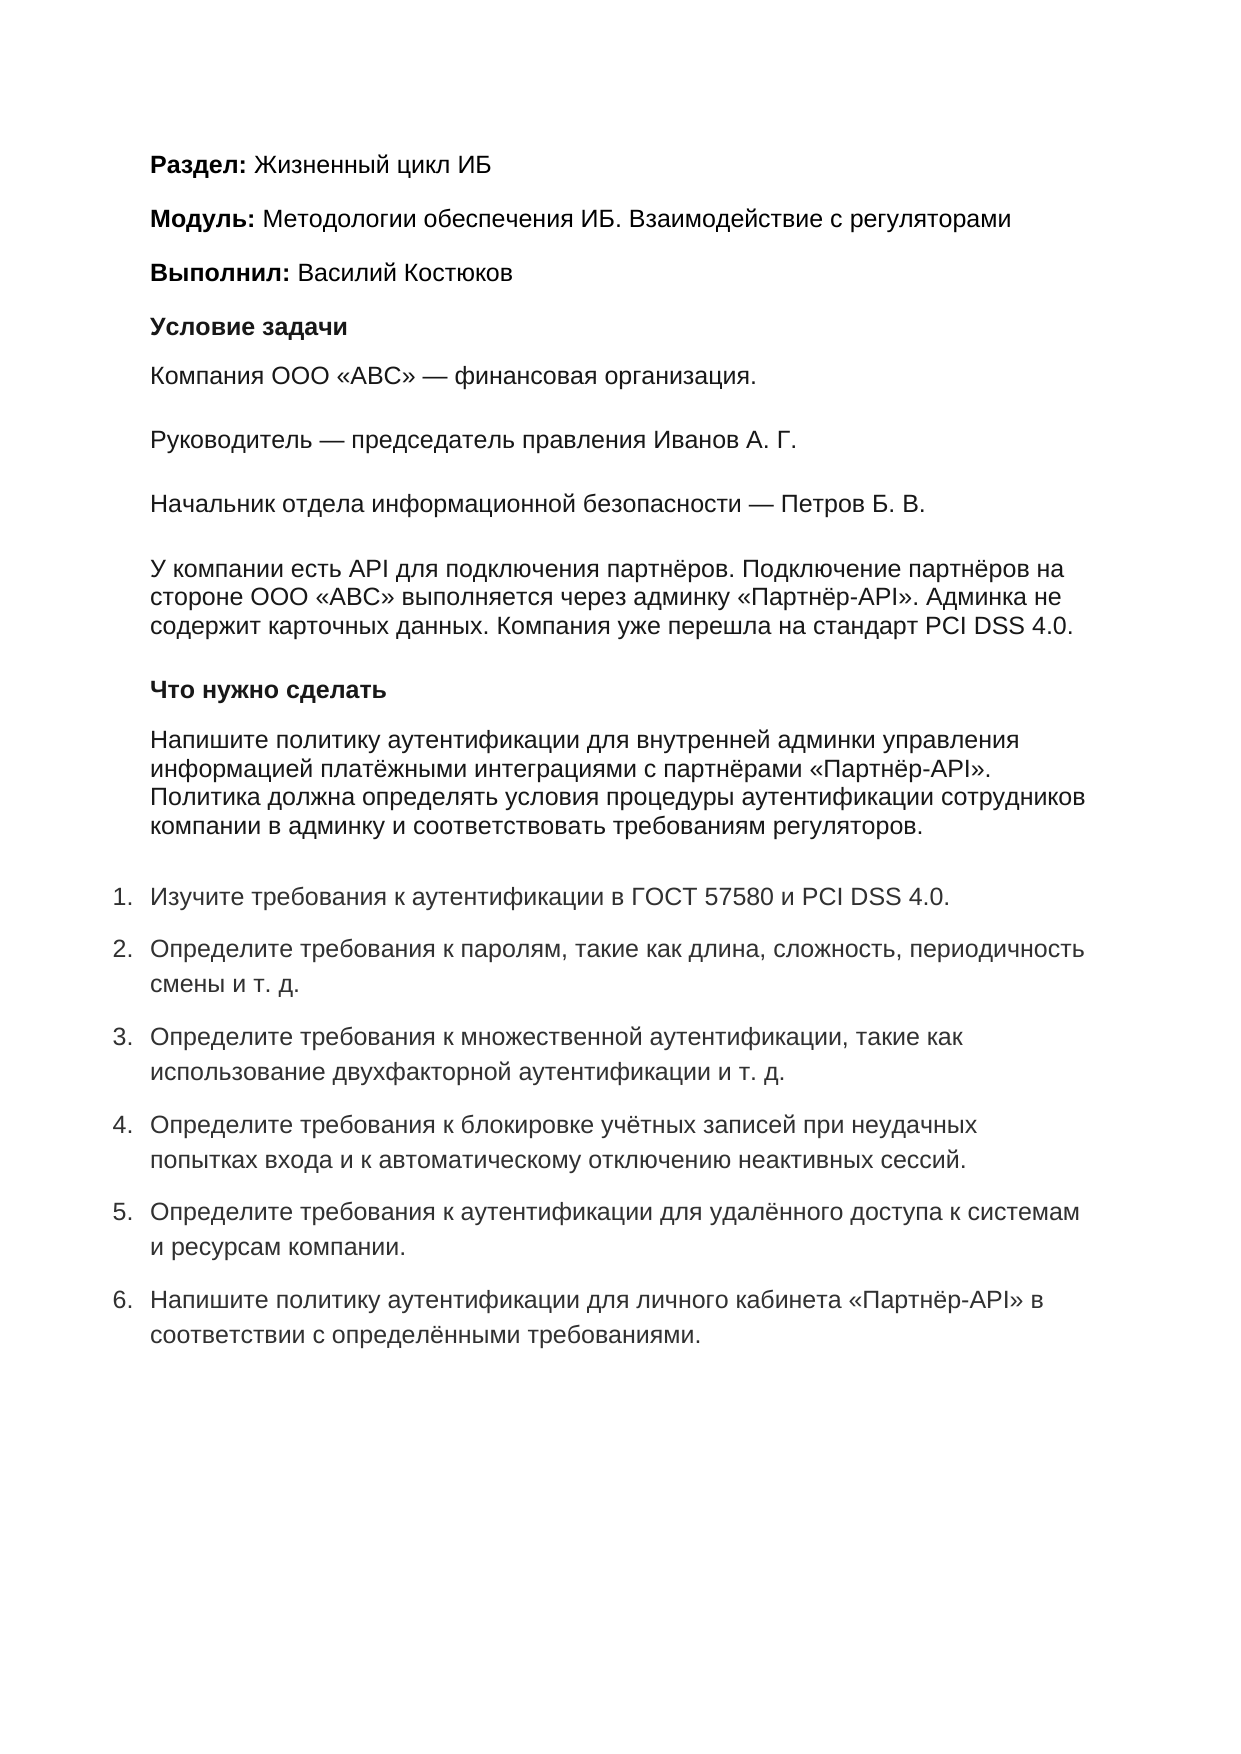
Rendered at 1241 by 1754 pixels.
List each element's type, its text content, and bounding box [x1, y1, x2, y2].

list Напишите политику аутентификации для личного кабинета «Партнёр-API» в соответствии с определёнными требованиями. [112, 1279, 1090, 1349]
list Определите требования к блокировке учётных записей при неудачных попытках входа и к автоматическому отключению неактивных сессий. [112, 1103, 1090, 1173]
text Условие задачи [150, 312, 1090, 340]
text Напишите политику аутентификации для внутренней админки управления информацией платёжными интеграциями с партнёрами «Партнёр-API». Политика должна определять условия процедуры аутентификации сотрудников компании в админку и соответствовать требованиям регуляторов. [150, 725, 1090, 840]
text Раздел: Жизненный цикл ИБ [150, 150, 1090, 179]
list Определите требования к аутентификации для удалённого доступа к системам и ресурсам компании. [112, 1191, 1090, 1261]
list Определите требования к паролям, такие как длина, сложность, периодичность смены и т. д. [112, 928, 1090, 998]
list Определите требования к множественной аутентификации, такие как использование двухфакторной аутентификации и т. д. [112, 1016, 1090, 1086]
list Изучите требования к аутентификации в ГОСТ 57580 и PCI DSS 4.0. [112, 875, 1090, 910]
text Компания ООО «ABC» — финансовая организация. [150, 361, 1090, 390]
text Руководитель — председатель правления Иванов А. Г. [150, 425, 1090, 454]
text Что нужно сделать [150, 675, 1090, 704]
text Начальник отдела информационной безопасности — Петров Б. В. [150, 489, 1090, 518]
text Модуль: Методологии обеспечения ИБ. Взаимодействие с регуляторами [150, 204, 1090, 233]
text Выполнил: Василий Костюков [150, 258, 1090, 286]
text У компании есть API для подключения партнёров. Подключение партнёров на стороне ООО «АВС» выполняется через админку «Партнёр-API». Админка не содержит карточных данных. Компания уже перешла на стандарт PCI DSS 4.0. [150, 554, 1090, 640]
